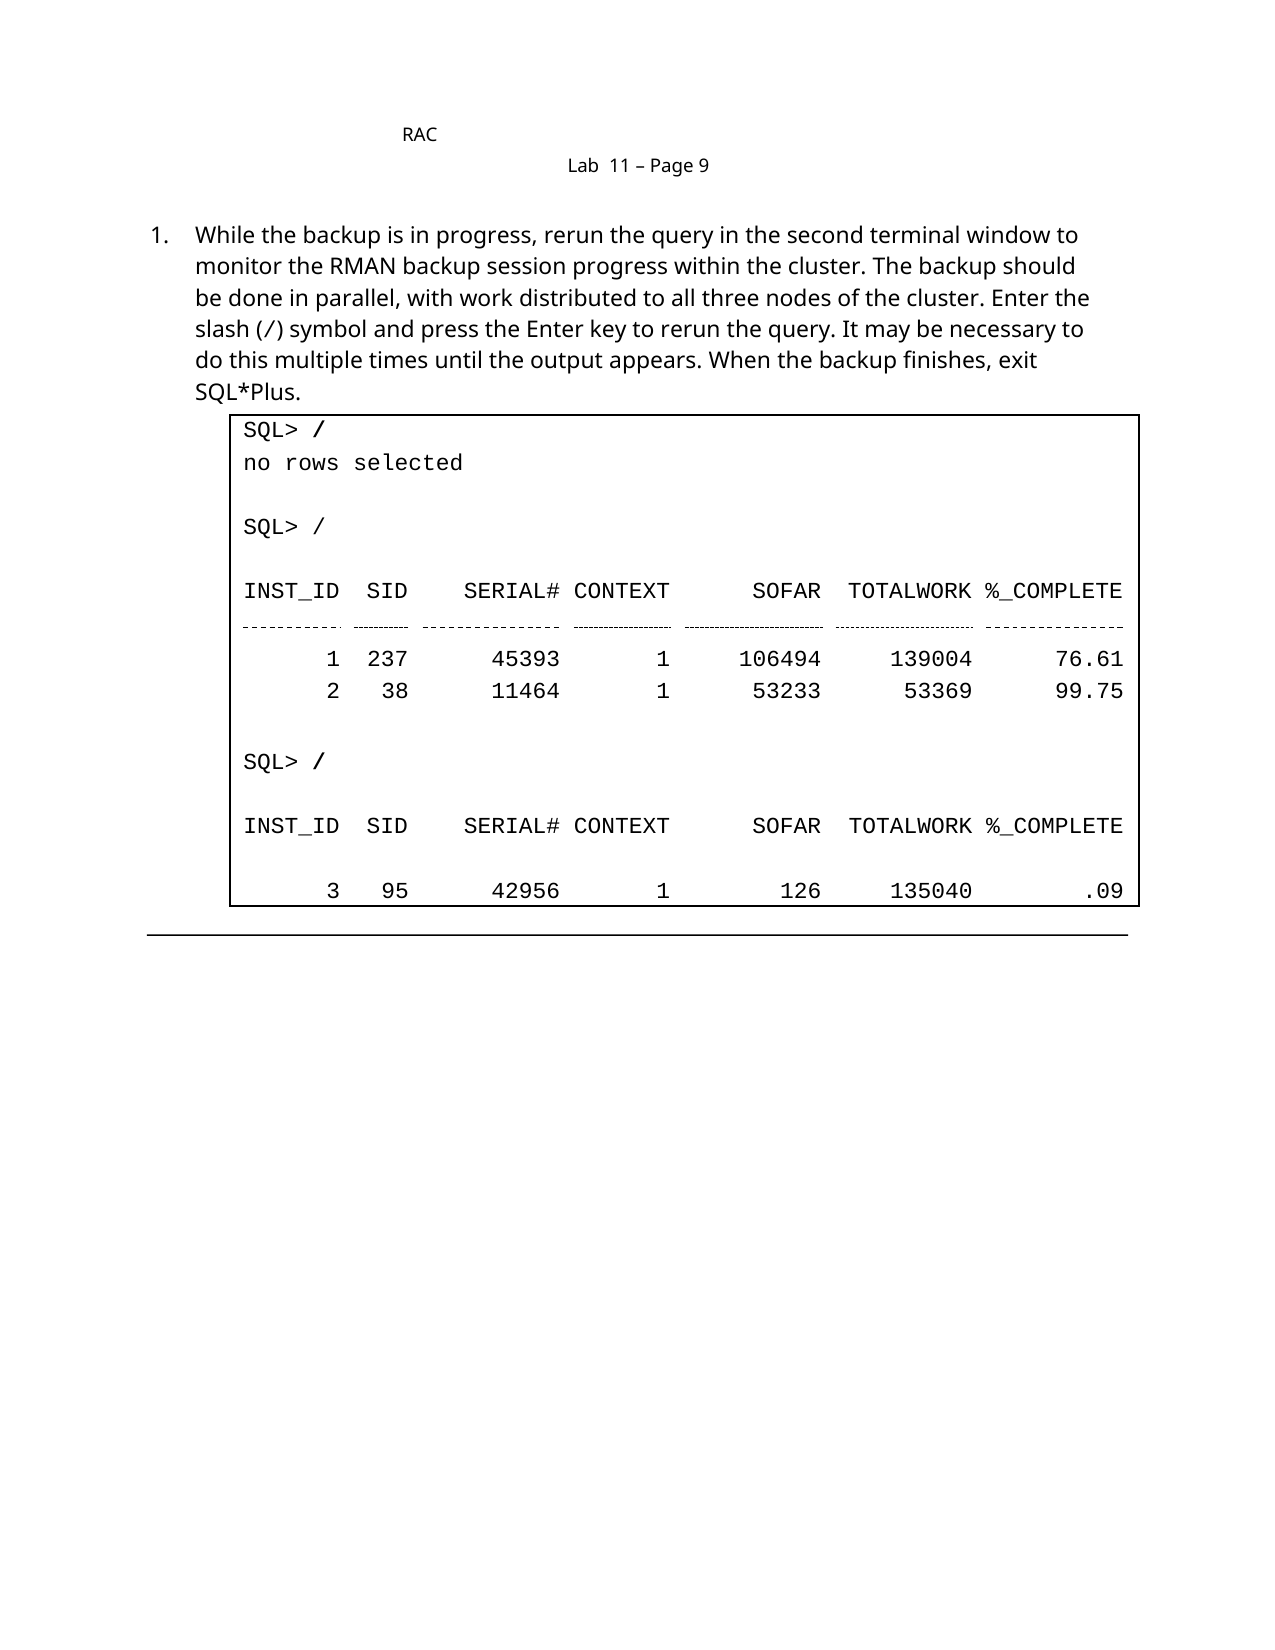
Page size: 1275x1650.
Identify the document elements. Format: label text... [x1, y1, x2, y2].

text Lab 11 – Page 9 [149, 152, 1128, 178]
table_header SQL> / no rows selected SQL> / INST_ID SID SERIAL# CONTEXT SOFAR TOTALWORK %_COMPLETE 1 237 45393 1 106494 139004 76.61 2 38 11464 1 53233 53369 99.75 SQL> / INST_ID SID SERIAL# CONTEXT SOFAR TOTALWORK %_COMPLETE 3 95 42956 1 126 135040 .09 [231, 416, 1138, 905]
text Practices for Lesson 11: Managing Backup and Recovery for RAC [149, 121, 690, 146]
list While the backup is in progress, rerun the query in the second terminal window to monitor the RMAN backup session progress within the cluster. The backup should be done in parallel, with work distributed to all three nodes of the cluster. Enter the slash (/) symbol and press the Enter key to rerun the query. It may be necessary to do this multiple times until the output appears. When the backup finishes, exit SQL*Plus. [150, 219, 1103, 407]
